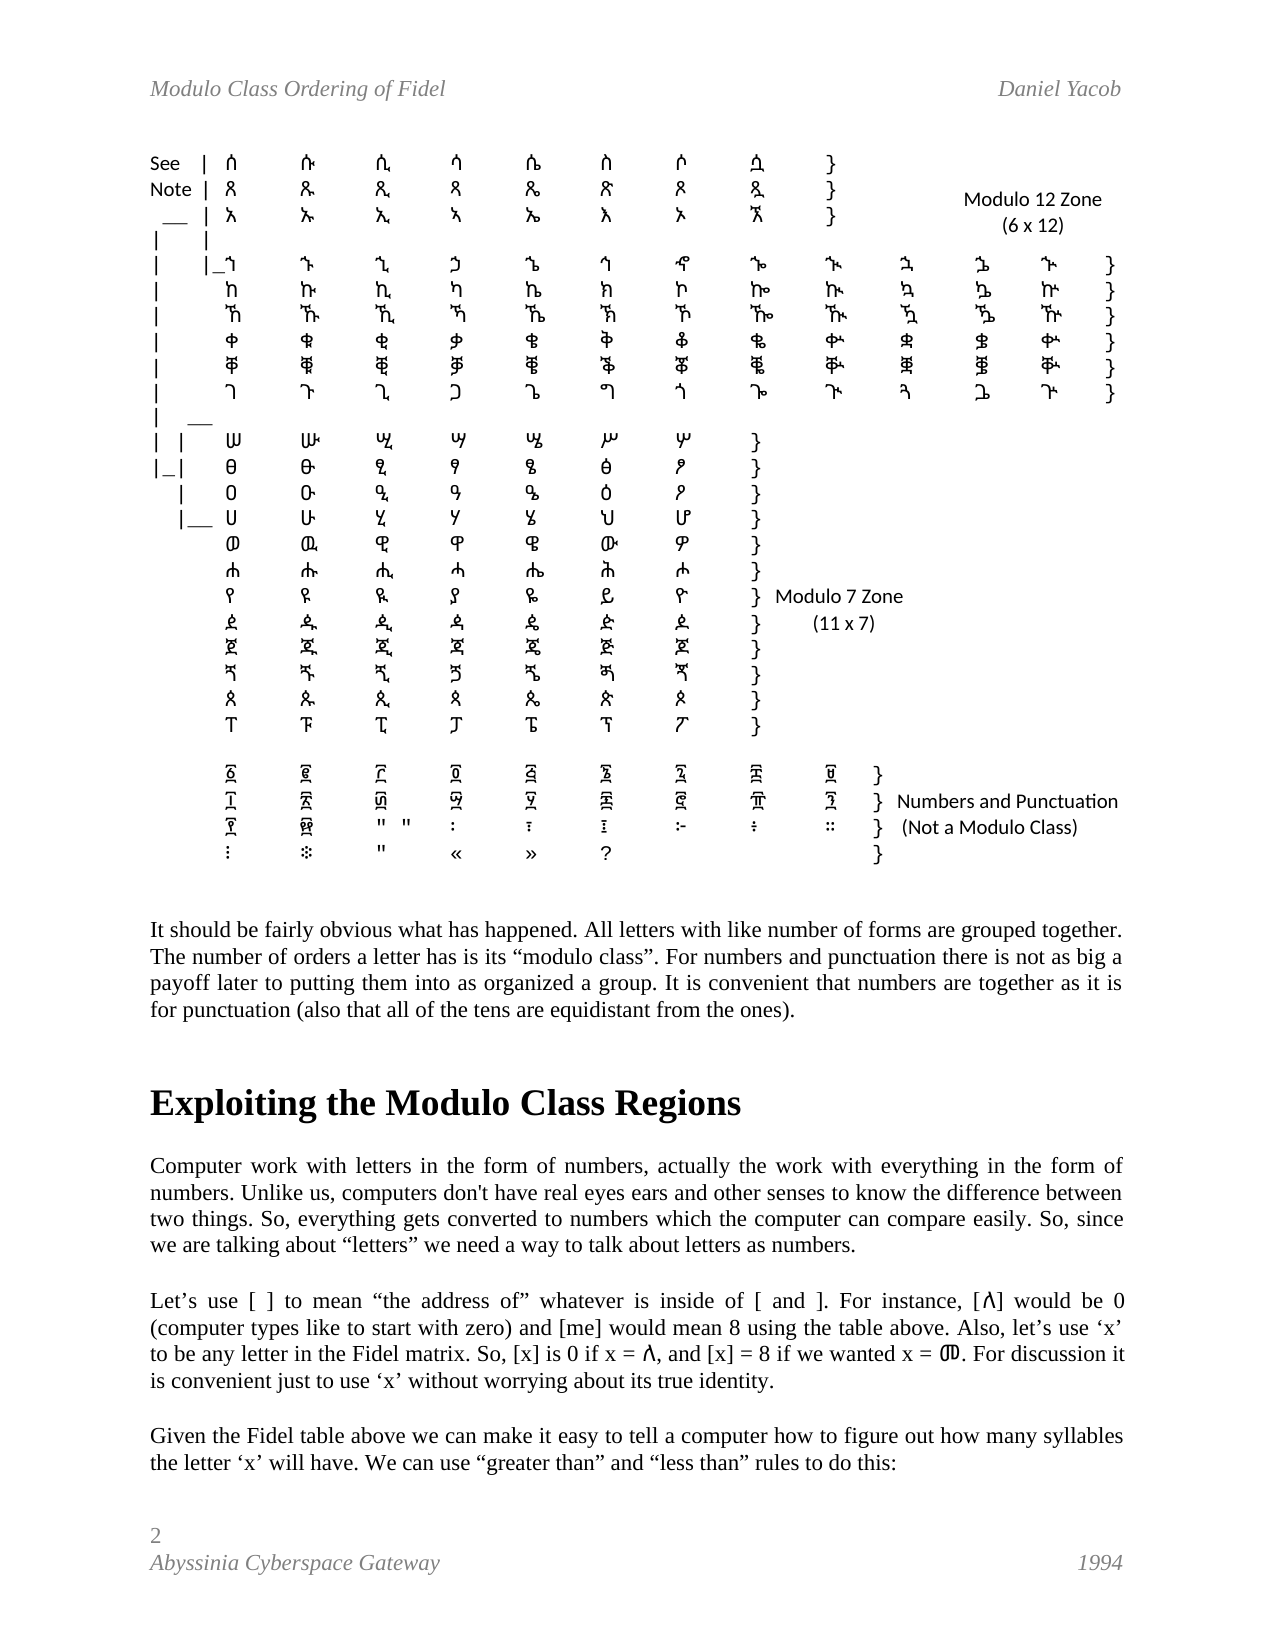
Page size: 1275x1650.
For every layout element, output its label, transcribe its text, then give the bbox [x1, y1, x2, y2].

text __ | አ ኡ ኢ ኣ ኤ እ ኦ ኧ } [150, 203, 1125, 228]
text ወ ዉ ዊ ዋ ዌ ው ዎ } [150, 532, 1125, 558]
text ፲ ፳ ፴ ፵ ፶ ፷ ፸ ፹ ፺ } Numbers and Punctuation [150, 788, 1125, 814]
text ጘ ጙ ጚ ጛ ጜ ጝ ጞ } [150, 662, 1125, 687]
text It should be fairly obvious what has happened. All letters with like number of forms are grouped together. The number of orders a letter has is its “modulo class”. For numbers and punctuation there is not as big a payoff later to putting them into as organized a group. It is convenient that numbers are together as it is for punctuation (also that all of the tens are equidistant from the ones). [150, 917, 1125, 1022]
text ጀ ጁ ጂ ጃ ጄ ጅ ጆ } [150, 636, 1125, 662]
text | ዐ ዑ ዒ ዓ ዔ ዕ ዖ } [150, 481, 1125, 506]
text | ቐ ቑ ቒ ቓ ቔ ቕ ቖ ቘ ቝ ቛ ቜ ቝ } [150, 355, 1125, 380]
text ፻ ፼ " " ፡ ፣ ፤ ፦ ፥ ። } (Not a Modulo Class) [150, 814, 1125, 841]
text | |_ኀ ኁ ኂ ኃ ኄ ኅ ኆ ኈ ኊ ኋ ኌ ኍ } [150, 252, 1125, 278]
text Let’s use [ ] to mean “the address of” whatever is inside of [ and ]. For instance, [ለ] would be 0 (computer types like to start with zero) and [me] would mean 8 using the table above. Also, let’s use ‘x’ to be any letter in the Fidel matrix. So, [x] is 0 if x = ለ, and [x] = 8 if we wanted x = መ. For discussion it is convenient just to use ‘x’ without worrying about its true identity. [150, 1287, 1125, 1393]
text | | [150, 228, 1125, 252]
text ዸ ዹ ዺ ዻ ዼ ዽ ዾ } (11 x 7) [150, 610, 1125, 636]
text | ከ ኩ ኪ ካ ኬ ክ ኮ ኰ ኲ ኳ ኴ ኵ } [150, 278, 1125, 303]
text | | ሠ ሡ ሢ ሣ ሤ ሥ ሦ } [150, 429, 1125, 455]
text ፐ ፑ ፒ ፓ ፔ ፕ ፖ } [150, 713, 1125, 739]
text | __ [150, 406, 1125, 429]
text Computer work with letters in the form of numbers, actually the work with everything in the form of numbers. Unlike us, computers don't have real eyes ears and other senses to know the difference between two things. So, everything gets converted to numbers which the computer can compare easily. So, since we are talking about “letters” we need a way to talk about letters as numbers. [150, 1152, 1125, 1258]
text ፧ ፨ " « » ? } [150, 841, 1125, 867]
text | ገ ጉ ጊ ጋ ጌ ግ ጎ ጐ ጒ ጓ ጔ ጕ } [150, 380, 1125, 406]
text |__ ሀ ሁ ሂ ሃ ሄ ህ ሆ } [150, 506, 1125, 532]
text ሐ ሑ ሒ ሓ ሔ ሕ ሖ } [150, 558, 1125, 583]
text ፩ ፪ ፫ ፬ ፭ ፮ ፯ ፰ ፱ } [150, 762, 1125, 788]
text Given the Fidel table above we can make it easy to tell a computer how to figure out how many syllables the letter ‘x’ will have. We can use “greater than” and “less than” rules to do this: [150, 1422, 1125, 1475]
text | ኸ ኹ ኺ ኻ ኼ ኽ ኾ ዀ ዂ ዃ ዄ ዅ } [150, 303, 1125, 329]
text ጰ ጱ ጲ ጳ ጴ ጵ ጶ } [150, 687, 1125, 713]
text Note | ጸ ጹ ጺ ጻ ጼ ጽ ጾ ጿ } [150, 176, 1125, 203]
text | ቀ ቁ ቂ ቃ ቄ ቅ ቆ ቈ ቍ ቋ ቌ ቍ } [150, 329, 1125, 355]
text የ ዩ ዪ ያ ዬ ይ ዮ } Modulo 7 Zone [150, 583, 1125, 610]
subtitle Exploiting the Modulo Class Regions [150, 1080, 1125, 1123]
text See | ሰ ሱ ሲ ሳ ሴ ስ ሶ ሷ } [150, 150, 1125, 176]
text |_| ፀ ፁ ፂ ፃ ፄ ፅ ፆ } [150, 455, 1125, 481]
